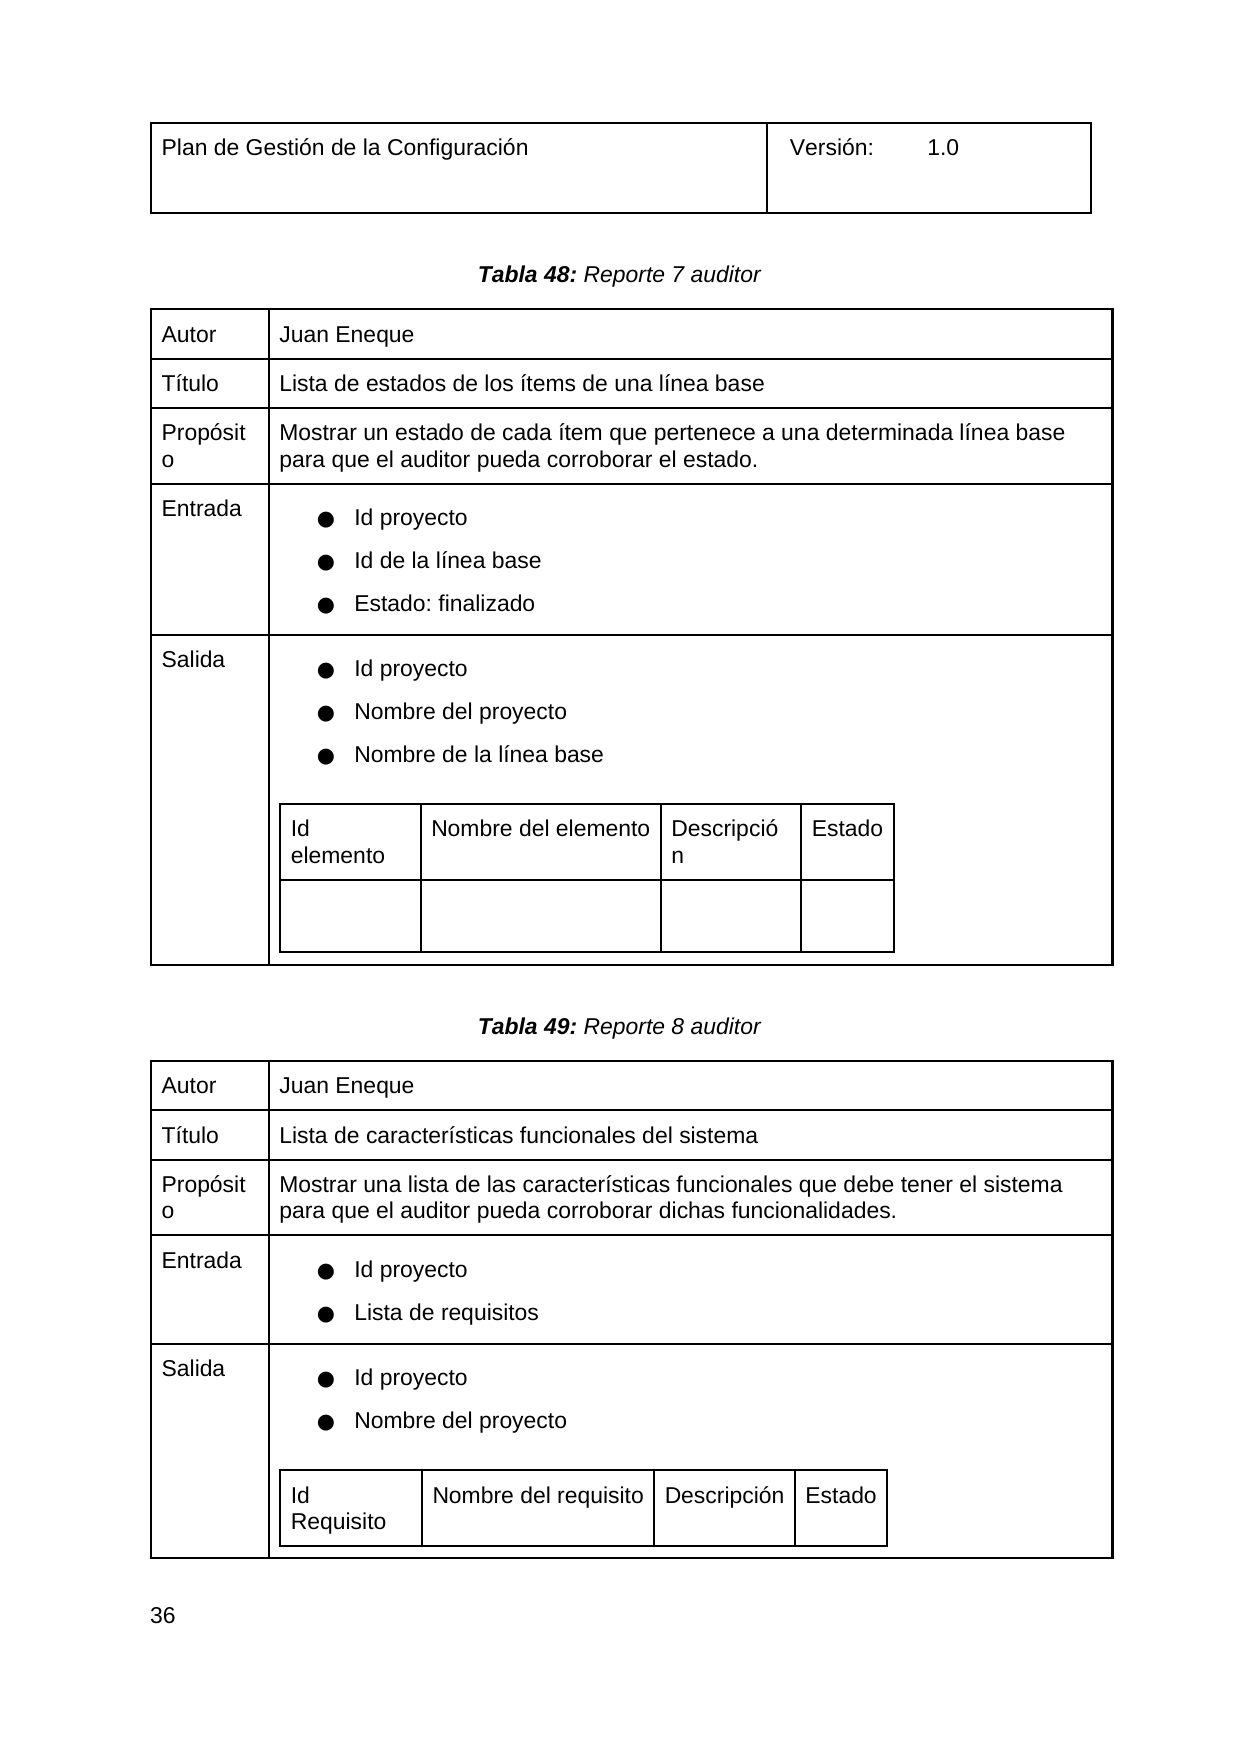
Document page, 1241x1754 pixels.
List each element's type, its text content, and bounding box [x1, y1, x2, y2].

table_cell Mostrar una lista de las características funcionales que debe tener el sistema para que el auditor pueda corroborar dichas funcionalidades. [270, 1161, 1111, 1234]
table_cell Título [152, 360, 268, 407]
text Tabla 48: Reporte 7 auditor [150, 261, 1090, 287]
table_cell Salida [152, 636, 268, 964]
table_cell Propósito [152, 409, 268, 482]
table_cell Propósito [152, 1161, 268, 1234]
table_cell Id proyecto Lista de requisitos [270, 1236, 1111, 1342]
text Tabla 49: Reporte 8 auditor [150, 1013, 1090, 1039]
table_cell Entrada [152, 1236, 268, 1342]
table_header Juan Eneque [270, 310, 1111, 358]
table_cell Lista de estados de los ítems de una línea base [270, 360, 1111, 407]
table_cell Mostrar un estado de cada ítem que pertenece a una determinada línea base para que el auditor pueda corroborar el estado. [270, 409, 1111, 482]
table_header Autor [152, 310, 268, 358]
table_header Juan Eneque [270, 1062, 1111, 1109]
table_header Autor [152, 1062, 268, 1109]
table_cell Id proyecto Id de la línea base Estado: finalizado [270, 485, 1111, 633]
table_cell Salida [152, 1345, 268, 1557]
table_cell Título [152, 1111, 268, 1158]
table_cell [270, 1345, 1111, 1557]
table_cell Lista de características funcionales del sistema [270, 1111, 1111, 1158]
table_cell Entrada [152, 485, 268, 633]
table_cell Id proyecto Nombre del proyecto Nombre de la línea base [270, 636, 1111, 964]
